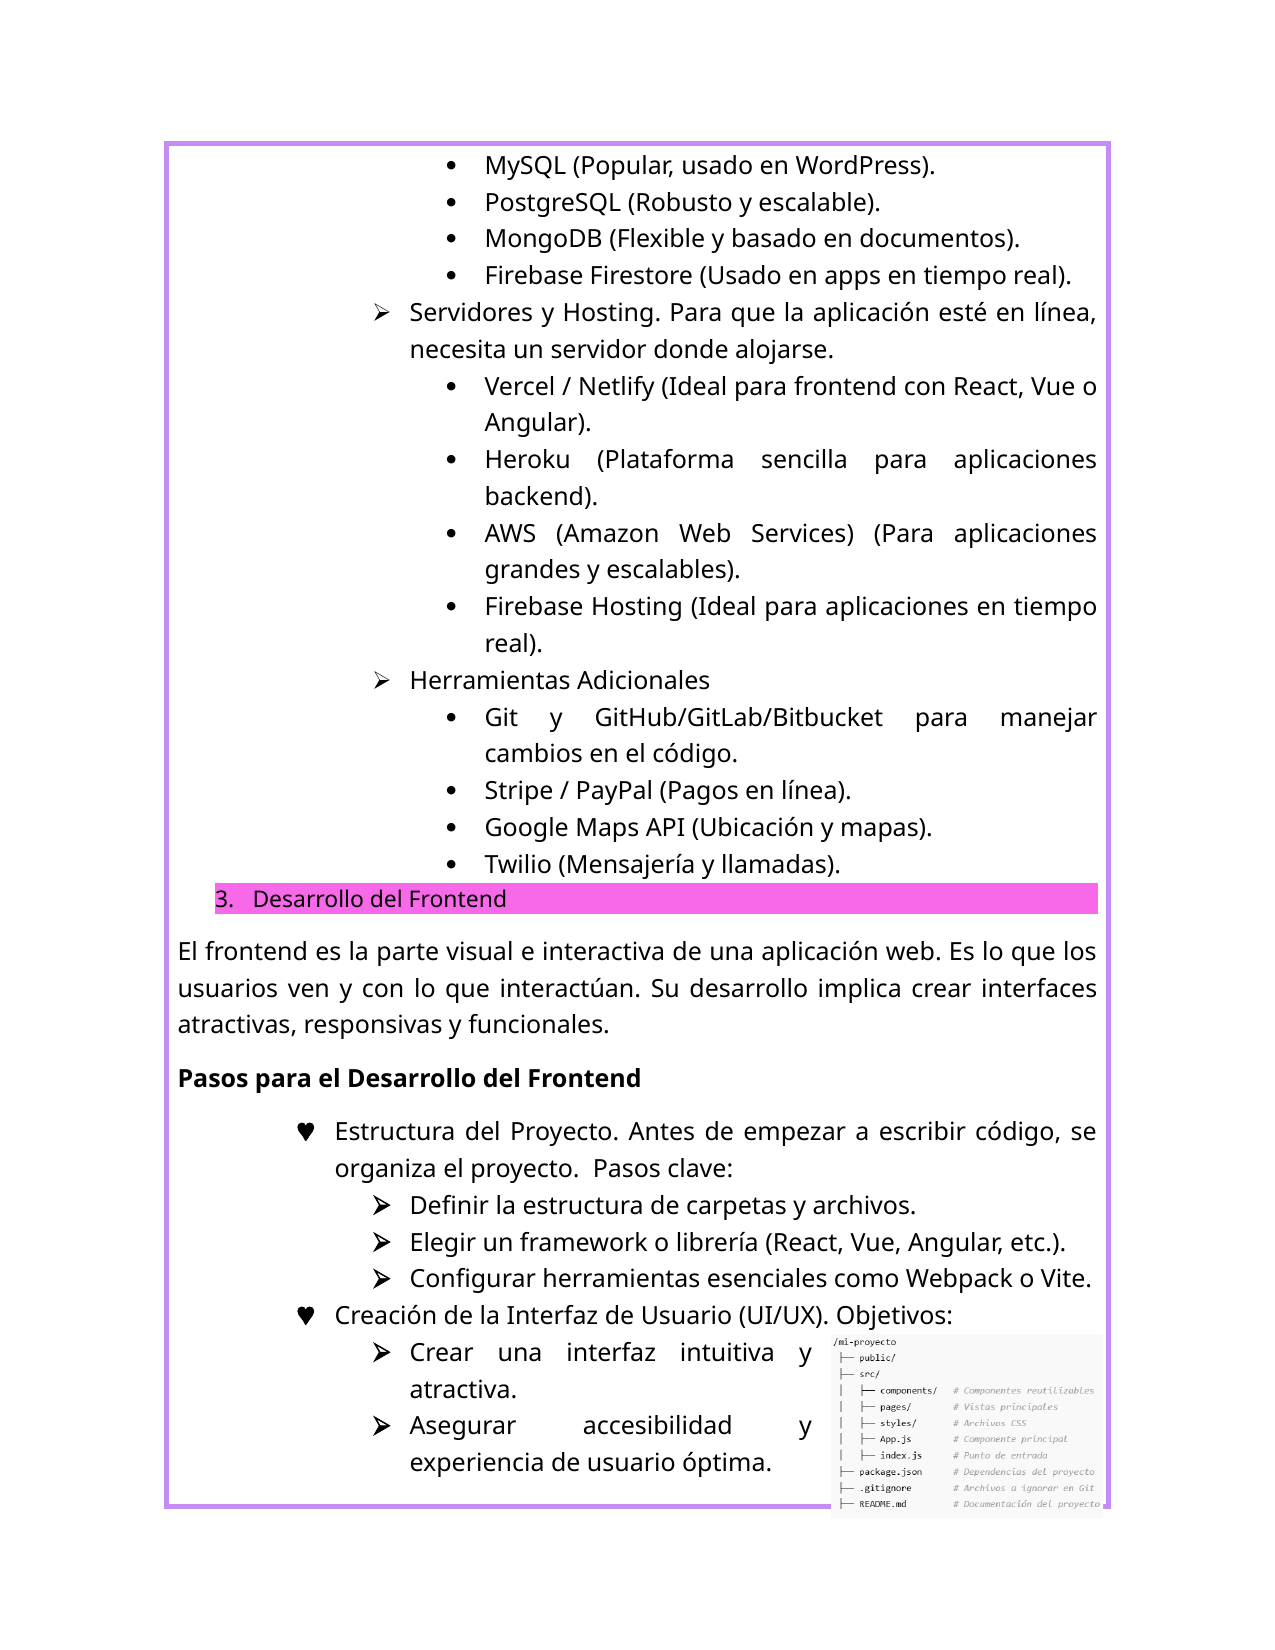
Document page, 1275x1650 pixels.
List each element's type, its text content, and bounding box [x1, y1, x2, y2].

list Stripe / PayPal (Pagos en línea). [447, 773, 1098, 807]
text Pasos para el Desarrollo del Frontend [177, 1060, 1098, 1094]
list Firebase Firestore (Usado en apps en tiempo real). [447, 258, 1098, 292]
list Asegurar accesibilidad y experiencia de usuario óptima. [372, 1408, 831, 1479]
list Creación de la Interfaz de Usuario (UI/UX). Objetivos: [297, 1298, 1098, 1332]
list AWS (Amazon Web Services) (Para aplicaciones grandes y escalables). [447, 515, 1098, 586]
list Git y GitHub/GitLab/Bitbucket para manejar cambios en el código. [447, 699, 1098, 770]
list MySQL (Popular, usado en WordPress). [447, 148, 1098, 182]
list Twilio (Mensajería y llamadas). [447, 846, 1098, 880]
list Vercel / Netlify (Ideal para frontend con React, Vue o Angular). [447, 368, 1098, 439]
list Desarrollo del Frontend [215, 883, 1098, 914]
list PostgreSQL (Robusto y escalable). [447, 184, 1098, 218]
list Google Maps API (Ubicación y mapas). [447, 809, 1098, 843]
list Herramientas Adicionales [372, 662, 1098, 696]
list Elegir un framework o librería (React, Vue, Angular, etc.). [372, 1224, 1098, 1258]
list Definir la estructura de carpetas y archivos. [372, 1187, 1098, 1221]
list Heroku (Plataforma sencilla para aplicaciones backend). [447, 442, 1098, 513]
picture [831, 1334, 1104, 1518]
list MongoDB (Flexible y basado en documentos). [447, 221, 1098, 255]
list Servidores y Hosting. Para que la aplicación esté en línea, necesita un servidor donde alojarse. [372, 295, 1098, 366]
list Firebase Hosting (Ideal para aplicaciones en tiempo real). [447, 589, 1098, 660]
list Estructura del Proyecto. Antes de empezar a escribir código, se organiza el proyecto. Pasos clave: [297, 1114, 1098, 1185]
list Configurar herramientas esenciales como Webpack o Vite. [372, 1261, 1098, 1295]
text El frontend es la parte visual e interactiva de una aplicación web. Es lo que los usuarios ven y con lo que interactúan. Su desarrollo implica crear interfaces atractivas, responsivas y funcionales. [177, 933, 1098, 1041]
list Crear una interfaz intuitiva y atractiva. [372, 1334, 831, 1405]
